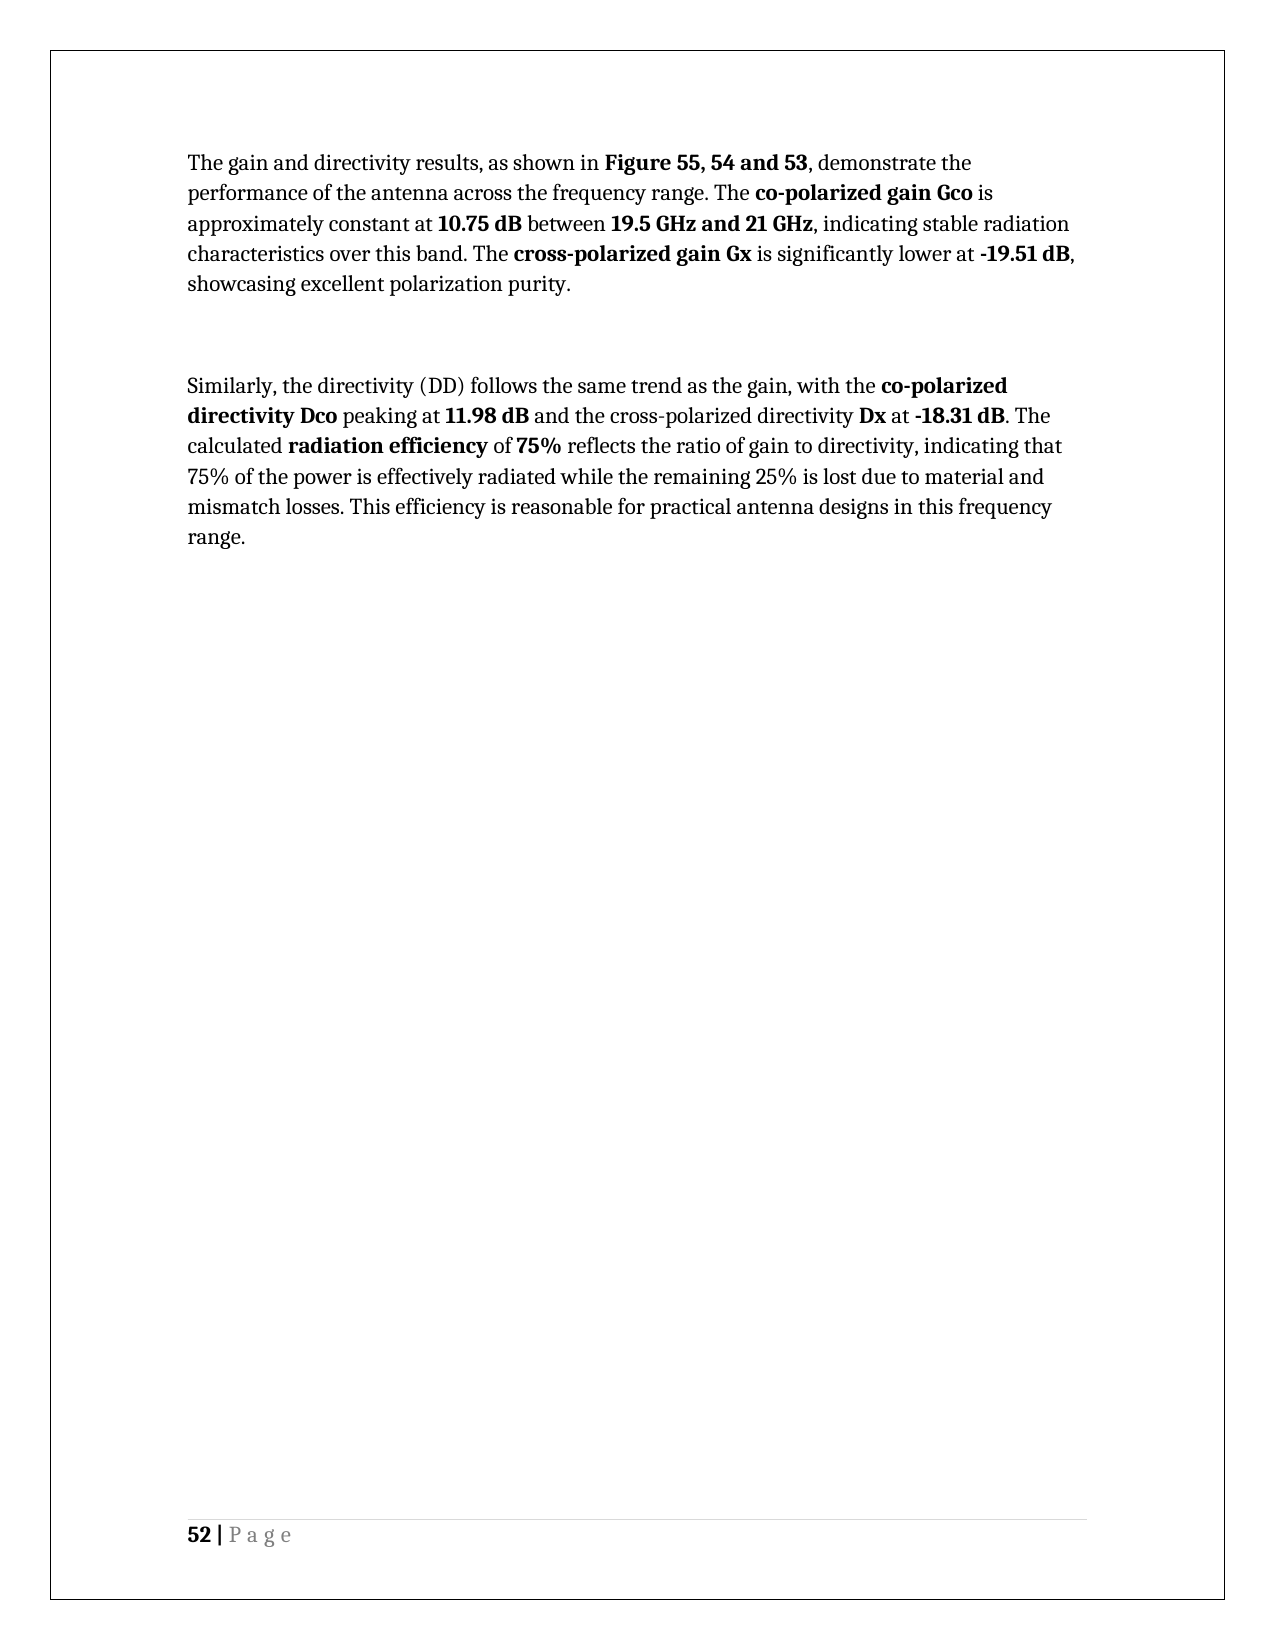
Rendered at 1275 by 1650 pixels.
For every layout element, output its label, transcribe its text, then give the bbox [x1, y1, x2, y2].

text The gain and directivity results, as shown in Figure 55, 54 and 53, demonstrate the performance of the antenna across the frequency range. The co-polarized gain Gco is approximately constant at 10.75 dB between 19.5 GHz and 21 GHz, indicating stable radiation characteristics over this band. The cross-polarized gain Gx is significantly lower at -19.51 dB, showcasing excellent polarization purity. [187, 150, 1087, 297]
text Similarly, the directivity (DD) follows the same trend as the gain, with the co-polarized directivity Dco peaking at 11.98 dB and the cross-polarized directivity Dx at -18.31 dB. The calculated radiation efficiency of 75% reflects the ratio of gain to directivity, indicating that 75% of the power is effectively radiated while the remaining 25% is lost due to material and mismatch losses. This efficiency is reasonable for practical antenna designs in this frequency range. [187, 373, 1087, 550]
